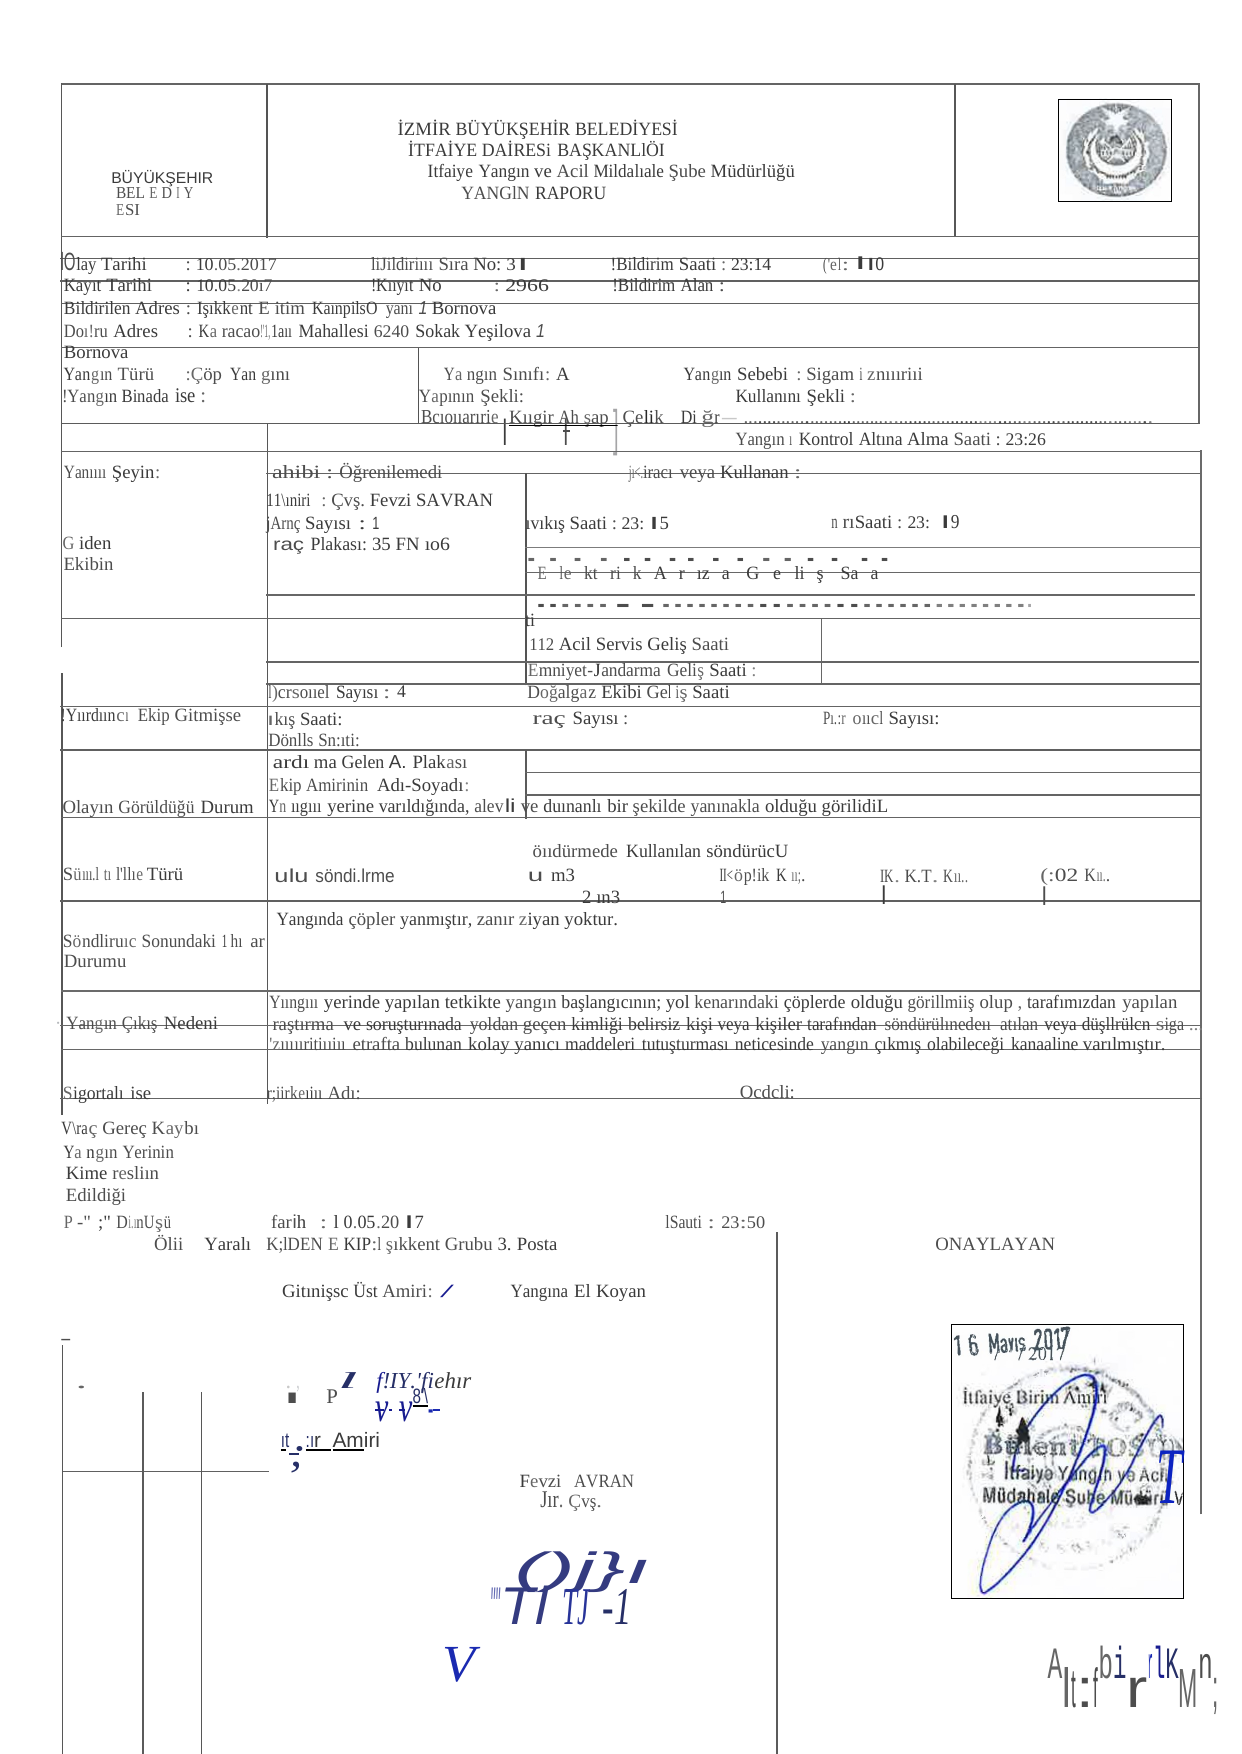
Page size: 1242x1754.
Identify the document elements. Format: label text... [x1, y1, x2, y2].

text ""Tl TJ -1 [491, 1586, 1219, 1626]
text Itfaiye Yangın ve Acil Mildalıale Şube Müdürlüğü [427, 160, 1219, 181]
text Yanıııı Şeyin: [64, 461, 165, 482]
picture [952, 1388, 1183, 1542]
text !Yıırdııncı Ekip Gitmişse [60, 704, 245, 726]
text Olayın Görüldüğü Durum [62, 795, 256, 816]
text Yangında çöpler yanmıştır, zanır ziyan yoktur. [276, 912, 1219, 929]
text ahibi : Öğrenilemedi jı<.iracı veya Kullanan : [272, 461, 1219, 483]
picture [1059, 120, 1171, 160]
text P -" ;" Di.ınUşü farih : l 0.05.20 ı7 [64, 1206, 646, 1233]
text Bildirilen Adres : Işıkkent E itim KaınpilsO yanı 1 Bornova [64, 297, 607, 318]
text ıvıkış Saati : 23: ı5 n rıSaati : 23: ı9 [525, 509, 1219, 534]
text jArnç Sayısı : 1 [266, 512, 453, 533]
text raç Sayısı : [532, 707, 632, 729]
text lOlay Tarihi : 10.05.2017 liJildiriııı Sıra No: 3ı !Bildirim Saati : 23:14 ('el: ııo [60, 245, 1219, 275]
text Yn ııgııı yerine varıldığında, alevli ve duınanlı bir şekilde yanınakla olduğu görilidiL [269, 795, 1219, 817]
text !Yangın Binada ise : Yapının Şekli: Kullanını Şekli : [62, 384, 1219, 407]
text raç Plakası: 35 FN ıo6 [273, 533, 458, 555]
text YANGlN RAPORU [455, 181, 612, 203]
text ardı ma Gelen A. Plakası [273, 751, 469, 772]
text !Bildirim Alan : [612, 275, 1219, 296]
text Emniyet-Jandarma Geliş Saati : [528, 658, 1219, 679]
text 'zıııııritiııiıı etrafta bulunan kolay yanıcı maddeleri tutuşturması neticesinde yangın çıkmış olabileceği kanaaline varılmıştır. [269, 1034, 1219, 1054]
picture [1059, 181, 1171, 201]
text 112 Acil Servis Geliş Saati [529, 633, 1219, 655]
text ()j}ı [514, 1542, 1219, 1586]
text öııdürmede Kullanılan söndürücU [532, 840, 1219, 861]
text Jır. Çvş. [535, 1490, 607, 1513]
text Yııngııı yerinde yapılan tetkikte yangın başlangıcının; yol kenarındaki çöplerde olduğu görillmiiş olup , tarafımızdan yapılan raştırma ve soruşturınada yoldan geçen kimliği belirsiz kişi veya kişiler tarafından söndürülınedeıı atılan veya düşllrülcn siga ... [269, 991, 1211, 1034]
text Durumu [64, 951, 268, 972]
text Bcıoııarırie Kııgir Ah şap Çelik Di ğr- ...................................................................................... [421, 407, 1219, 428]
text V\raç Gereç Kaybı [61, 1117, 1219, 1139]
text Doı!ru Adres : Ka racao!'1,1aıı Mahallesi 6240 Sokak Yeşilova 1 Bornova [64, 319, 608, 362]
text · Yangın Çıkış Nedeni [55, 1012, 222, 1034]
text l)crsoııel Sayısı : 4 Doğalgaz Ekibi Gel iş Saati [268, 680, 1219, 701]
text Yangın ı Kontrol Altına Alma Saati : 23:26 [735, 428, 1219, 450]
text Pı.:r oııcl Sayısı: [823, 707, 1219, 728]
text Ya ngın Yerinin Kime resliın Edildiği [63, 1141, 221, 1205]
text 2 ın3 1 ı ı [582, 876, 1219, 912]
text Gitınişsc Üst Amiri: / Yangına El Koyan [282, 1279, 651, 1301]
picture [952, 1348, 1183, 1366]
text lSauti : 23:50 [665, 1211, 766, 1233]
text Ölii Yaralı K;lDEN E KIP:l şıkkent Grubu 3. Posta [154, 1233, 646, 1255]
text Alt:fbirrlKMn; [442, 1626, 1219, 1719]
text Sigortalı ise r;iirkeıiıı Adı: Ocdcli: [63, 1081, 1219, 1104]
text u m3 II<öp!ik K ıı;. IK. K.T. Kıı.. (:02 Kıı.. [528, 862, 1219, 875]
text Ekip Amirinin Adı-Soyadı: [269, 773, 474, 794]
text 11\ıniri : Çvş. Fevzi SAVRAN [266, 489, 1219, 509]
text Ekibin [63, 554, 117, 575]
text . . , l f!IY.'fiehır [75, 1366, 1219, 1388]
text - [60, 1327, 1219, 1348]
text -E-le-kt-ri-k-A-r-ız-a -G-e-li-ş -Sa-a-ti--------------------------------------- [525, 537, 1219, 630]
text BEL E D I Y ESI [116, 186, 217, 218]
text Süııı.l tı l'llıe Türü [63, 861, 183, 874]
text Fevzi AVRAN [513, 1470, 640, 1490]
text BÜYÜKŞEHIR [111, 168, 222, 186]
text ıkış Saati: Dönlls Sn:ıti: [267, 709, 366, 750]
text ı P v v8'\-ıt;:ır Amiri [281, 1388, 459, 1476]
text ONAYLAYAN [935, 1233, 1219, 1254]
text !i ZMIR [0, 71, 1219, 120]
text İZMİR BÜYÜKŞEHİR BELEDİYESİ [392, 120, 683, 139]
text Yangın Türü :Çöp Yan gını Ya ngın Sınıfı: A Yangın Sebebi : Sigam i znıııriıi [63, 363, 1219, 384]
text İTFAİYE DAİRESi BAŞKANLlÖI [401, 139, 671, 160]
text Kayıt Tarihi : 10.05.20ı7 !Kııyıt No : 2966 [64, 275, 607, 296]
text G iden [62, 532, 112, 554]
text Söndliruıc Sonundaki 1 hı ar [63, 930, 271, 951]
